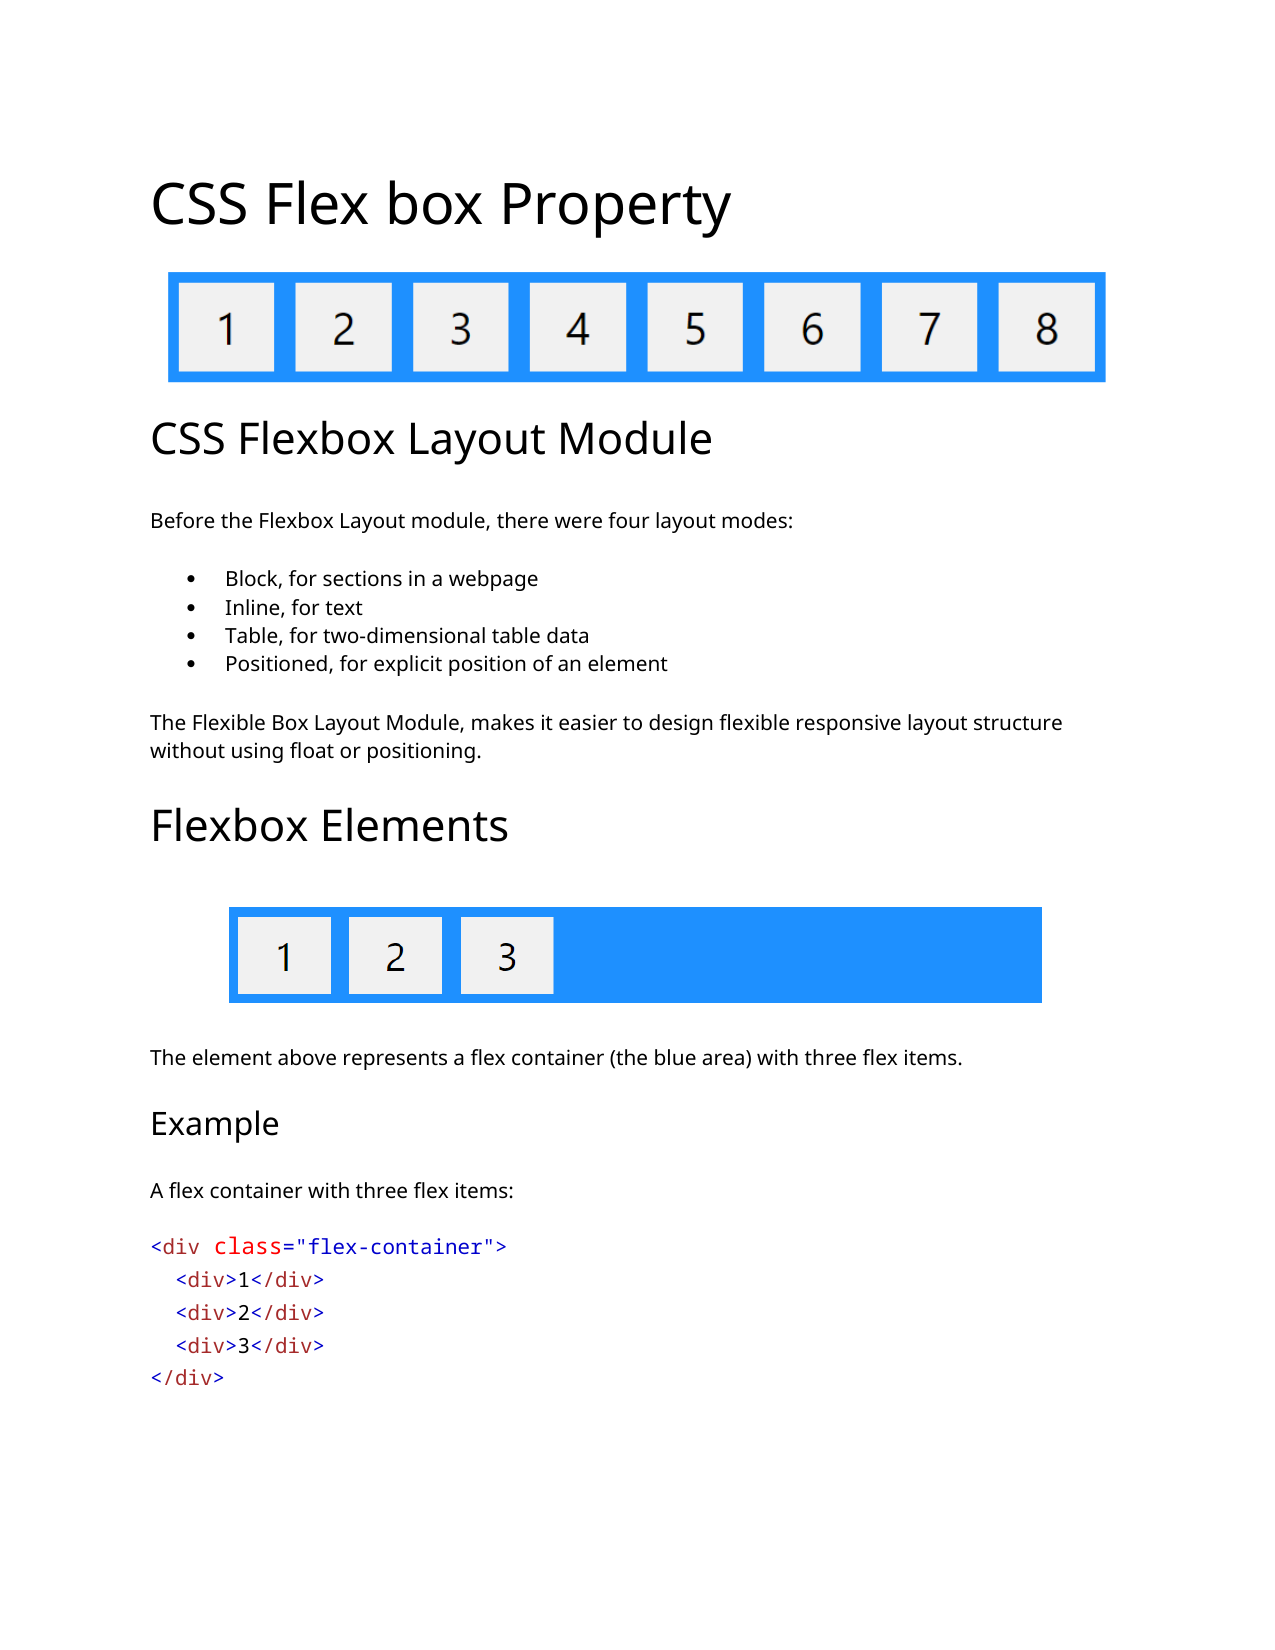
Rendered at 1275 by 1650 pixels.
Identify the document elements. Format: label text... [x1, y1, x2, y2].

subtitle CSS Flexbox Layout Module [150, 407, 1125, 467]
list Block, for sections in a webpage [187, 564, 1125, 593]
text <div class="flex-container"> <div>1</div> <div>2</div> <div>3</div> </div> [150, 1230, 1125, 1392]
text The element above represents a flex container (the blue area) with three flex items. [150, 1043, 1125, 1071]
list Positioned, for explicit position of an element [187, 649, 1125, 678]
subtitle Flexbox Elements [150, 795, 1125, 854]
list Table, for two-dimensional table data [187, 621, 1125, 649]
picture [219, 893, 1056, 1013]
subtitle CSS Flex box Property [150, 163, 1125, 242]
picture [150, 255, 1125, 394]
text The Flexible Box Layout Module, makes it easier to design flexible responsive layout structure without using float or positioning. [150, 708, 1125, 765]
text A flex container with three flex items: [150, 1177, 1125, 1205]
text Before the Flexbox Layout module, there were four layout modes: [150, 506, 1125, 534]
subtitle Example [150, 1101, 1125, 1145]
list Inline, for text [187, 593, 1125, 621]
